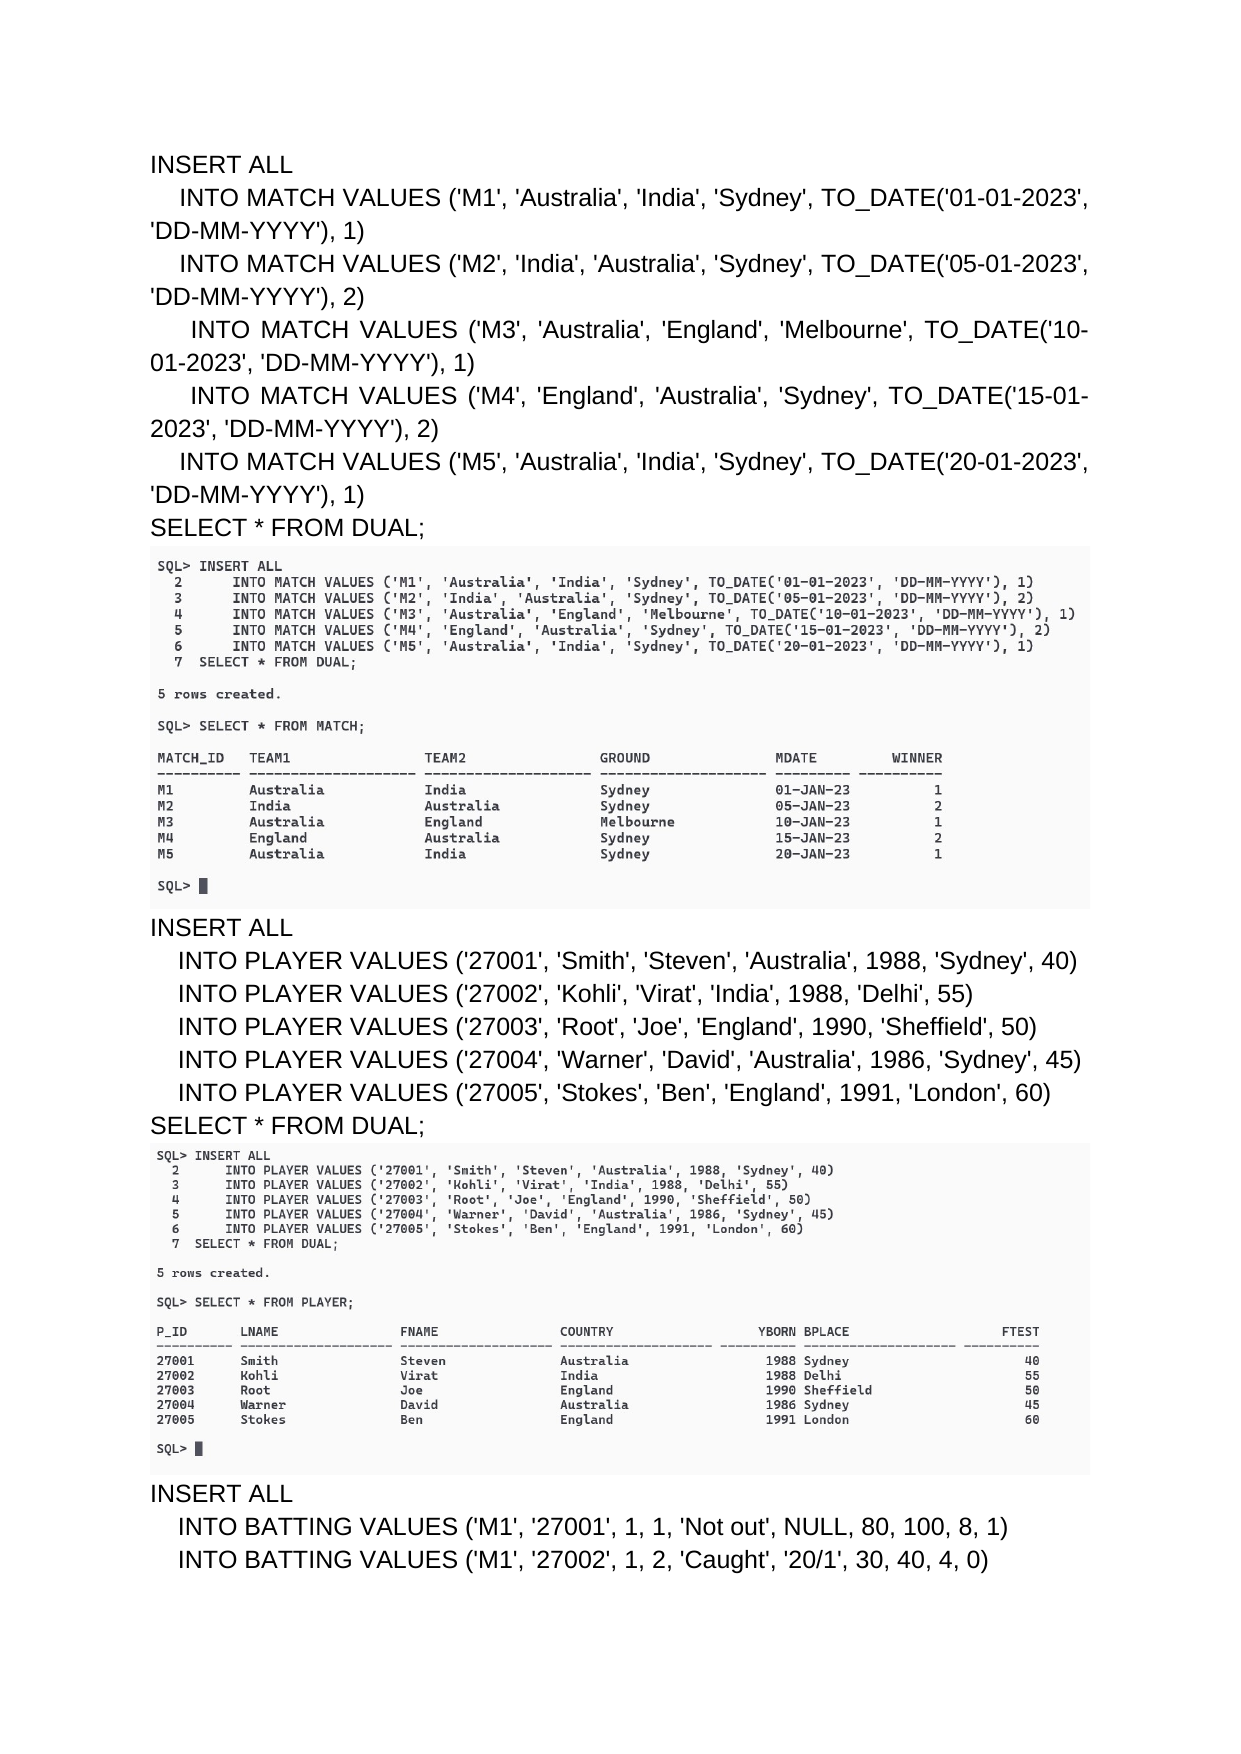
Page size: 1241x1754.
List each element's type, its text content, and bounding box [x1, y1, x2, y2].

text INTO MATCH VALUES ('M3', 'Australia', 'England', 'Melbourne', TO_DATE('10-01-2023', 'DD-MM-YYYY'), 1) [150, 315, 1090, 377]
text INTO MATCH VALUES ('M5', 'Australia', 'India', 'Sydney', TO_DATE('20-01-2023', 'DD-MM-YYYY'), 1) [150, 447, 1090, 509]
text INTO MATCH VALUES ('M1', 'Australia', 'India', 'Sydney', TO_DATE('01-01-2023', 'DD-MM-YYYY'), 1) [150, 183, 1090, 245]
text INSERT ALL [150, 1479, 1090, 1508]
text INTO BATTING VALUES ('M1', '27001', 1, 1, 'Not out', NULL, 80, 100, 8, 1) [150, 1512, 1090, 1541]
picture [150, 1143, 1091, 1475]
text SELECT * FROM DUAL; [150, 1111, 1090, 1139]
text INTO BATTING VALUES ('M1', '27002', 1, 2, 'Caught', '20/1', 30, 40, 4, 0) [150, 1545, 1090, 1574]
text INSERT ALL [150, 150, 1090, 179]
text INTO PLAYER VALUES ('27002', 'Kohli', 'Virat', 'India', 1988, 'Delhi', 55) [150, 979, 1090, 1007]
text INTO PLAYER VALUES ('27004', 'Warner', 'David', 'Australia', 1986, 'Sydney', 45) [150, 1045, 1090, 1073]
text INTO PLAYER VALUES ('27005', 'Stokes', 'Ben', 'England', 1991, 'London', 60) [150, 1078, 1090, 1106]
text INTO MATCH VALUES ('M4', 'England', 'Australia', 'Sydney', TO_DATE('15-01-2023', 'DD-MM-YYYY'), 2) [150, 381, 1090, 443]
text SELECT * FROM DUAL; [150, 513, 1090, 542]
picture [150, 546, 1091, 909]
text INTO MATCH VALUES ('M2', 'India', 'Australia', 'Sydney', TO_DATE('05-01-2023', 'DD-MM-YYYY'), 2) [150, 249, 1090, 311]
text INTO PLAYER VALUES ('27001', 'Smith', 'Steven', 'Australia', 1988, 'Sydney', 40) [150, 946, 1090, 974]
text INSERT ALL [150, 913, 1090, 941]
text INTO PLAYER VALUES ('27003', 'Root', 'Joe', 'England', 1990, 'Sheffield', 50) [150, 1012, 1090, 1040]
